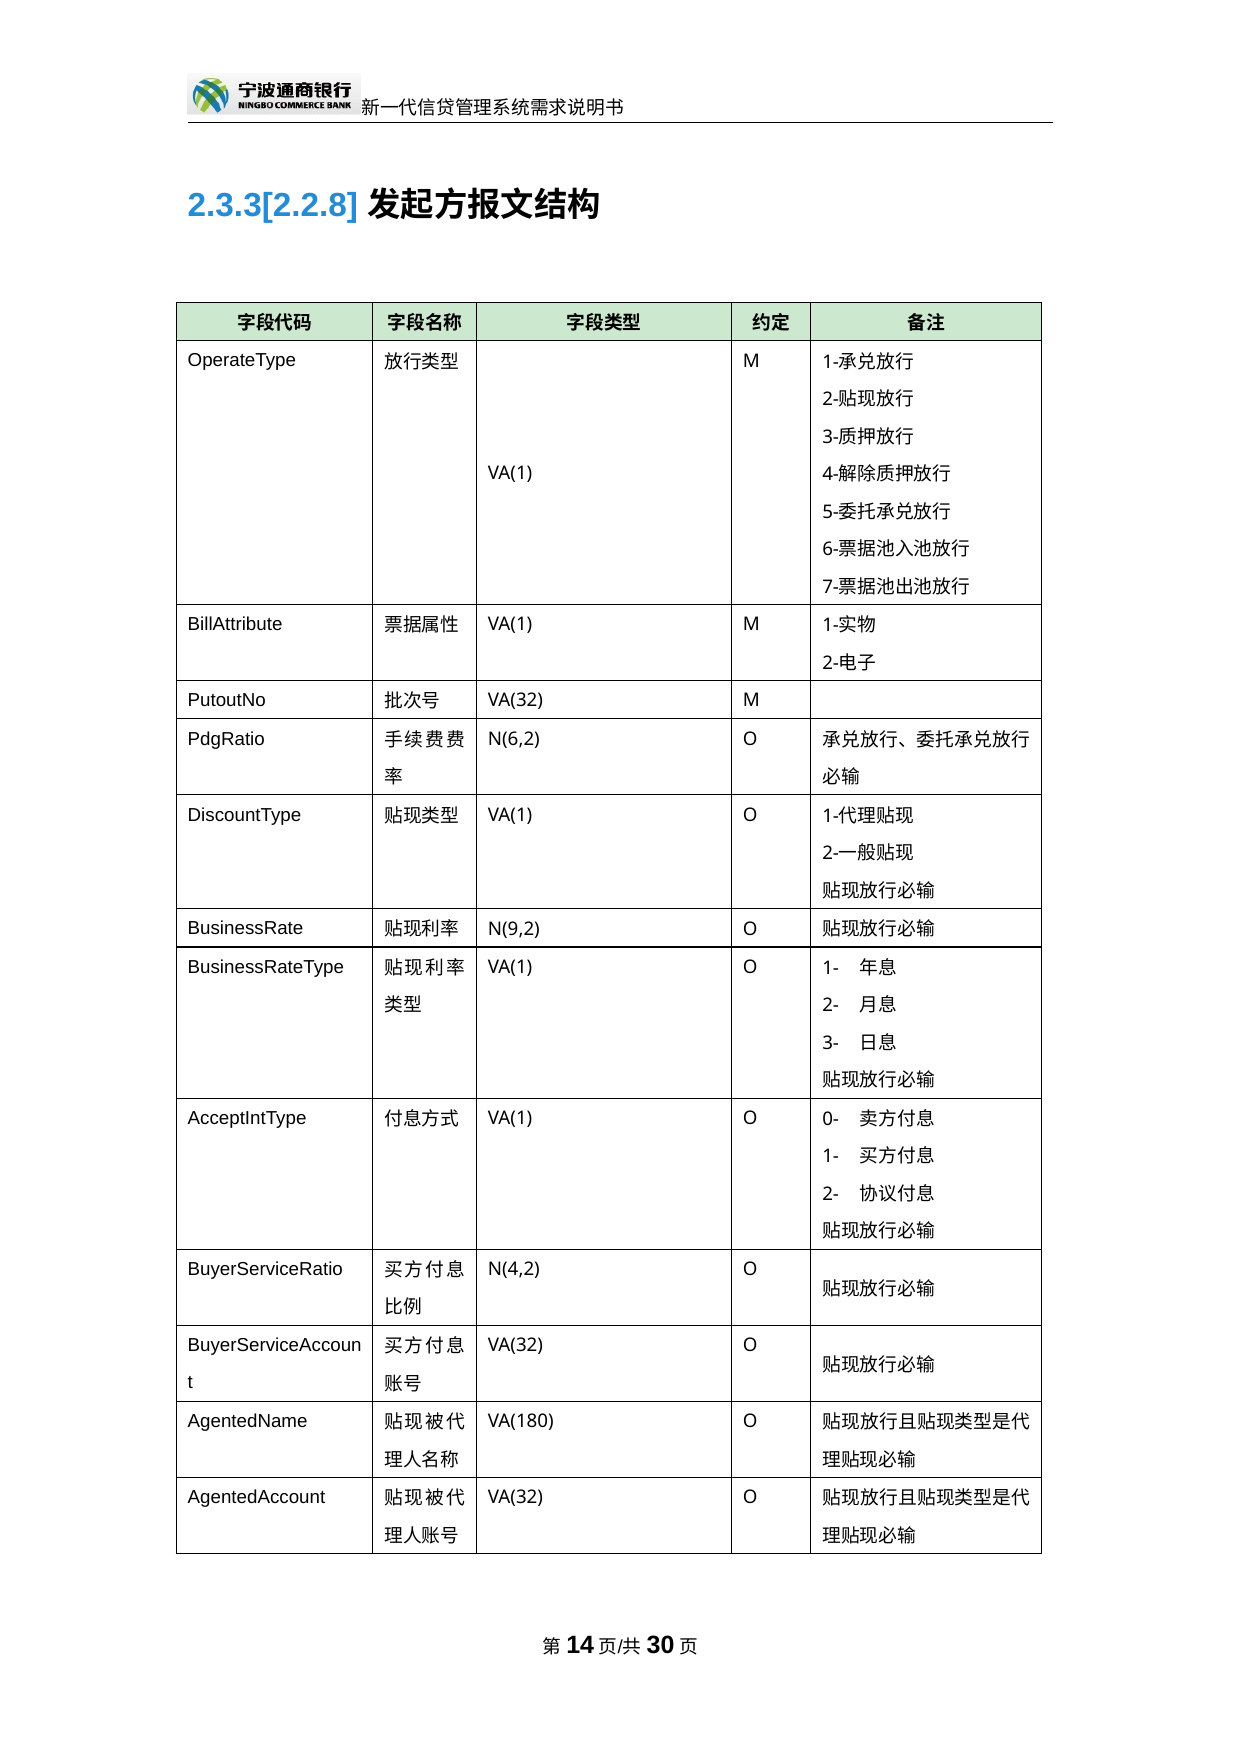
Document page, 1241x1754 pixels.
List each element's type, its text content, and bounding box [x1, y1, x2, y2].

table_header 字段类型 [477, 303, 731, 340]
table_cell 贴现放行必输 [811, 1326, 1041, 1401]
table_cell 贴现放行且贴现类型是代理贴现必输 [811, 1478, 1041, 1553]
table_cell VA(1) [477, 795, 731, 908]
table_cell VA(32) [477, 681, 731, 718]
table_cell O [732, 909, 810, 946]
table_cell OperateType [177, 341, 372, 604]
table_cell VA(1) [477, 341, 731, 604]
table_cell VA(32) [477, 1478, 731, 1553]
table_cell 1-代理贴现 2-一般贴现 贴现放行必输 [811, 795, 1041, 908]
table_cell 放行类型 [373, 341, 476, 604]
table_cell AgentedAccount [177, 1478, 372, 1553]
table_cell 贴现利率类型 [373, 948, 476, 1097]
table_cell 卖方付息 买方付息 协议付息 贴现放行必输 [811, 1099, 1041, 1248]
table_cell 年息 月息 日息 贴现放行必输 [811, 948, 1041, 1097]
table_cell 承兑放行、委托承兑放行必输 [811, 719, 1041, 794]
table_cell 1-实物 2-电子 [811, 605, 1041, 680]
table_cell 买方付息比例 [373, 1250, 476, 1324]
table_cell O [732, 719, 810, 794]
table_cell PutoutNo [177, 681, 372, 718]
table_header 约定 [732, 303, 810, 340]
table_cell 票据属性 [373, 605, 476, 680]
table_cell 付息方式 [373, 1099, 476, 1248]
table_header 字段名称 [373, 303, 476, 340]
table_cell O [732, 795, 810, 908]
table_cell AgentedName [177, 1402, 372, 1477]
subtitle 发起方报文结构 [187, 164, 1053, 239]
table_cell N(9,2) [477, 909, 731, 946]
table_cell [811, 681, 1041, 718]
table_cell 贴现放行必输 [811, 1250, 1041, 1324]
table_cell 贴现类型 [373, 795, 476, 908]
table_cell 贴现利率 [373, 909, 476, 946]
table_cell 1-承兑放行 2-贴现放行 3-质押放行 4-解除质押放行 5-委托承兑放行 6-票据池入池放行 7-票据池出池放行 [811, 341, 1041, 604]
table_header 字段代码 [177, 303, 372, 340]
table_cell AcceptIntType [177, 1099, 372, 1248]
table_cell 贴现被代理人名称 [373, 1402, 476, 1477]
table_cell VA(180) [477, 1402, 731, 1477]
table_cell N(4,2) [477, 1250, 731, 1324]
table_cell M [732, 605, 810, 680]
table_cell DiscountType [177, 795, 372, 908]
table_cell O [732, 1402, 810, 1477]
table_header 备注 [811, 303, 1041, 340]
table_cell BusinessRate [177, 909, 372, 946]
table_cell O [732, 1250, 810, 1324]
table_cell O [732, 948, 810, 1097]
table_cell BusinessRateType [177, 948, 372, 1097]
table_cell 手续费费率 [373, 719, 476, 794]
table_cell M [732, 341, 810, 604]
table_cell 批次号 [373, 681, 476, 718]
table_cell O [732, 1326, 810, 1401]
table_cell 贴现被代理人账号 [373, 1478, 476, 1553]
picture [187, 73, 361, 115]
table_cell VA(32) [477, 1326, 731, 1401]
table_cell 买方付息账号 [373, 1326, 476, 1401]
table_cell 贴现放行且贴现类型是代理贴现必输 [811, 1402, 1041, 1477]
table_cell VA(1) [477, 948, 731, 1097]
table_cell BuyerServiceRatio [177, 1250, 372, 1324]
table_cell O [732, 1478, 810, 1553]
table_cell M [732, 681, 810, 718]
table_cell 贴现放行必输 [811, 909, 1041, 946]
table_cell O [732, 1099, 810, 1248]
table_cell BuyerServiceAccount [177, 1326, 372, 1401]
table_cell PdgRatio [177, 719, 372, 794]
table_cell BillAttribute [177, 605, 372, 680]
table_cell VA(1) [477, 1099, 731, 1248]
table_cell N(6,2) [477, 719, 731, 794]
table_cell VA(1) [477, 605, 731, 680]
